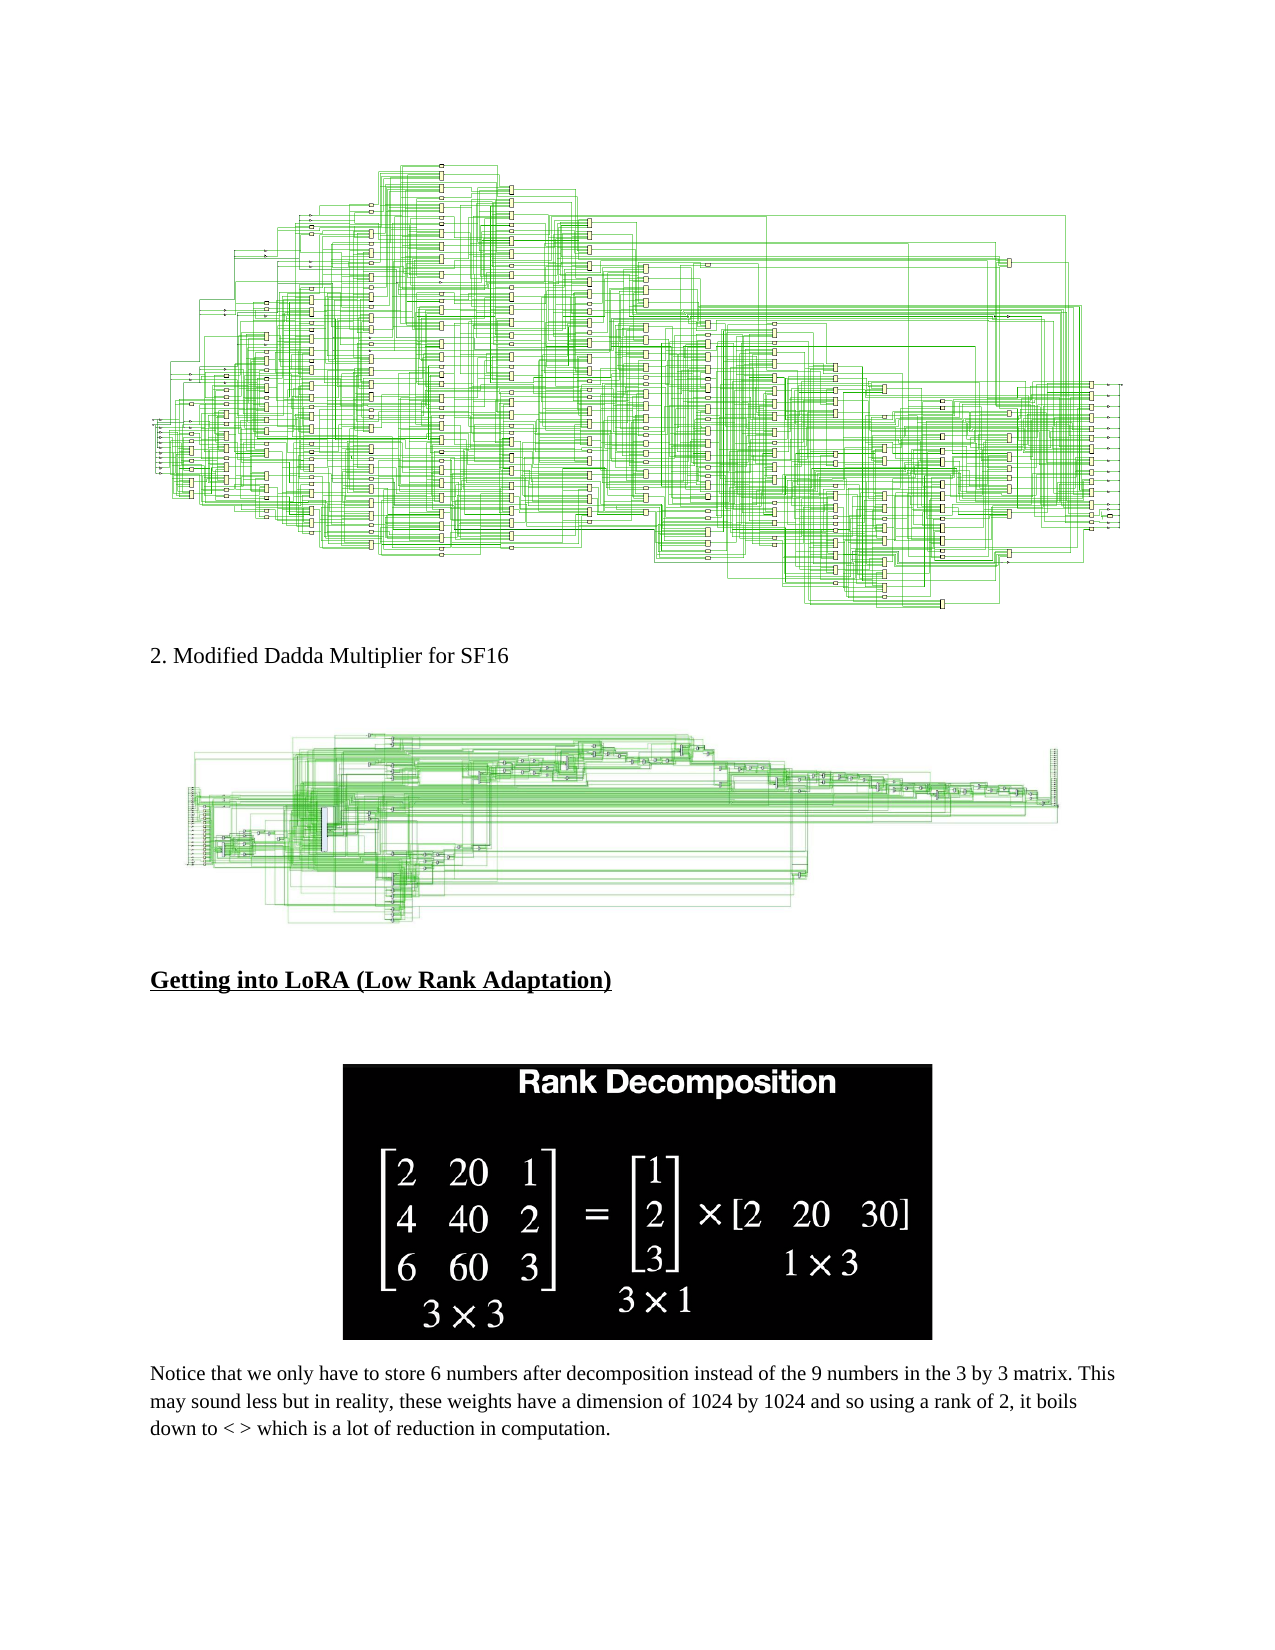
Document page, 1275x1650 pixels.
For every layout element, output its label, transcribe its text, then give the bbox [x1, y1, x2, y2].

picture [342, 1064, 933, 1340]
picture [151, 689, 1094, 944]
text 2. Modified Dadda Multiplier for SF16 [150, 643, 1125, 669]
text Notice that we only have to store 6 numbers after decomposition instead of the 9 numbers in the 3 by 3 matrix. This may sound less but in reality, these weights have a dimension of 1024 by 1024 and so using a rank of 2, it boils down to < > which is a lot of reduction in computation. [150, 1361, 1125, 1440]
text Getting into LoRA (Low Rank Adaptation) [150, 965, 1125, 994]
picture [150, 150, 1125, 621]
